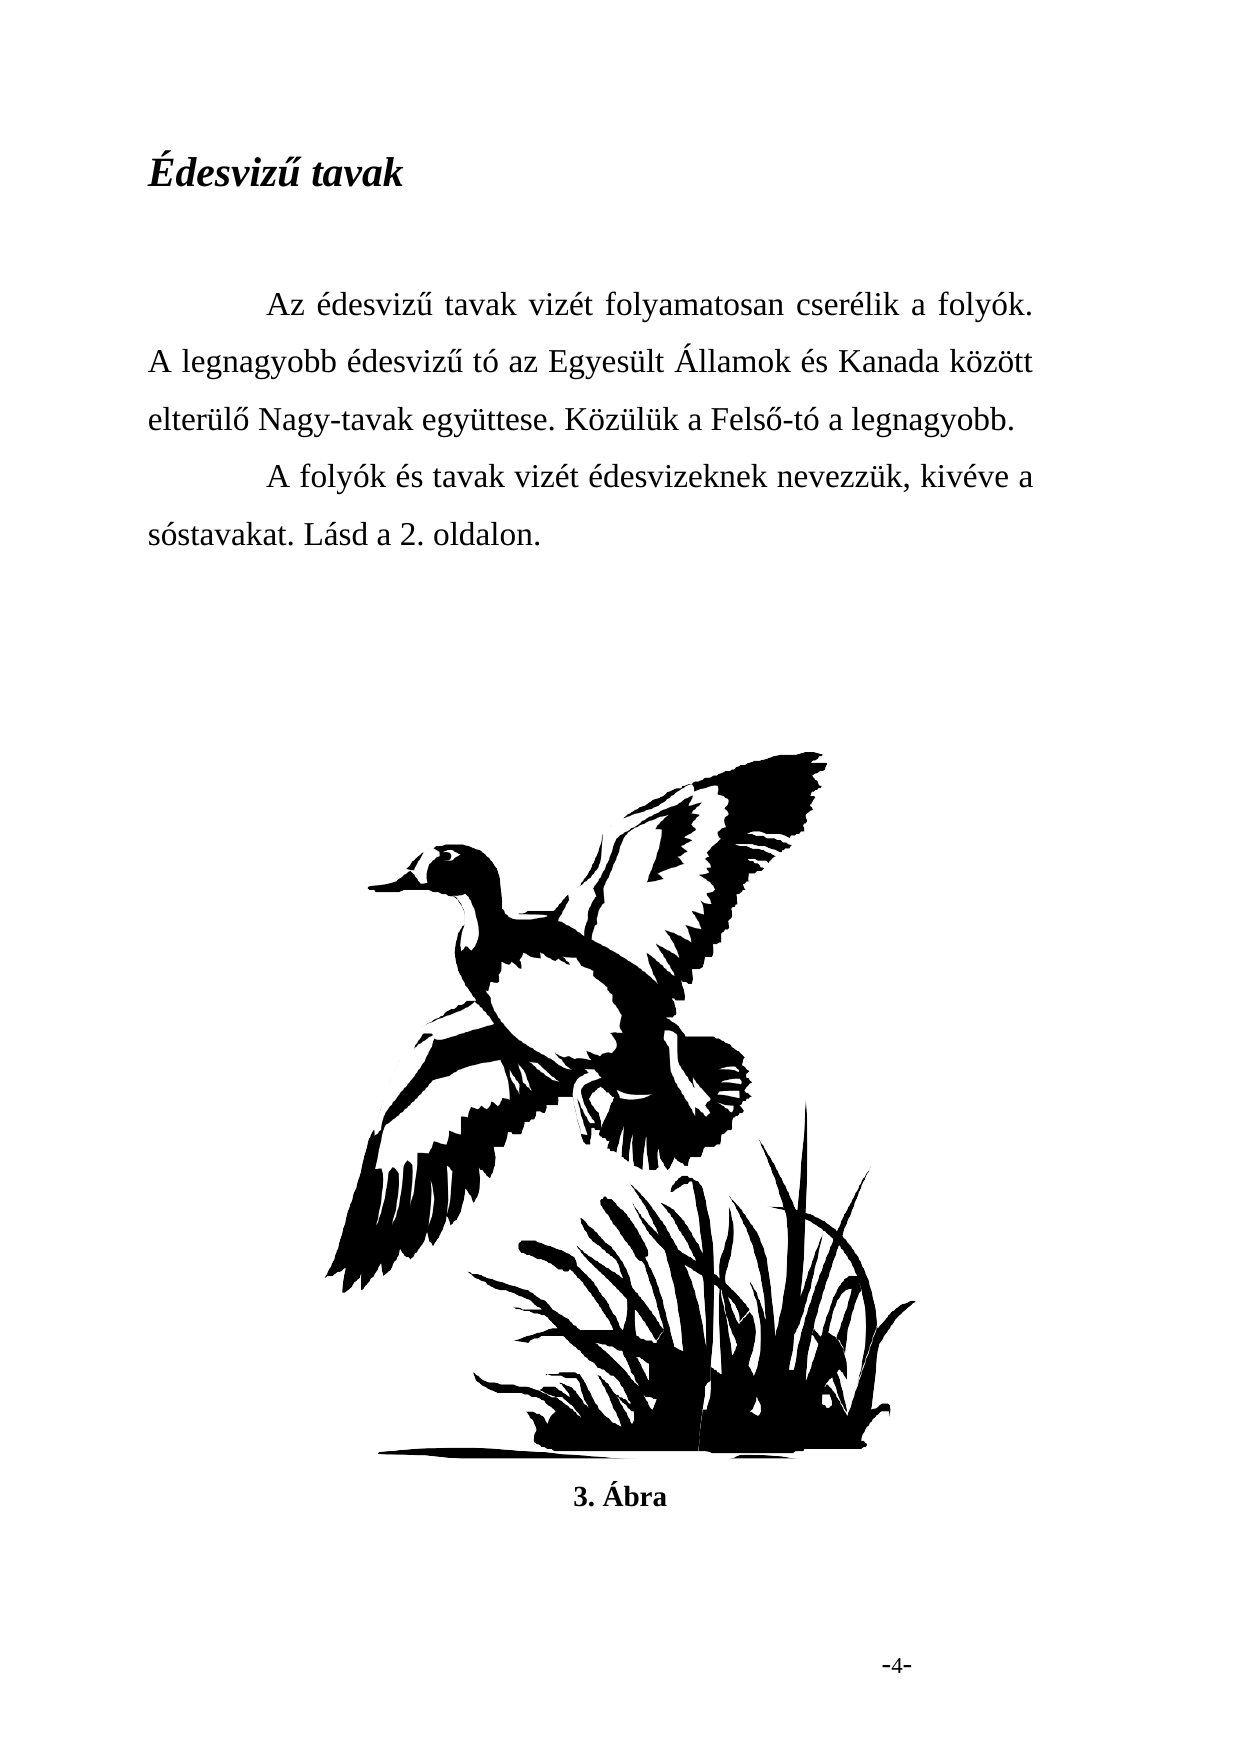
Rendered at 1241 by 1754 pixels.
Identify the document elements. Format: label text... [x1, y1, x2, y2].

picture [324, 752, 916, 1458]
text Az édesvizű tavak vizét folyamatosan cserélik a folyók. A legnagyobb édesvizű tó az Egyesült Államok és Kanada között elterülő Nagy-tavak együttese. Közülük a Felső-tó a legnagyobb. [148, 284, 1034, 437]
subtitle Édesvizű tavak [148, 148, 1105, 196]
text A folyók és tavak vizét édesvizeknek nevezzük, kivéve a sóstavakat. Lásd a 2. oldalon. [148, 457, 1034, 552]
